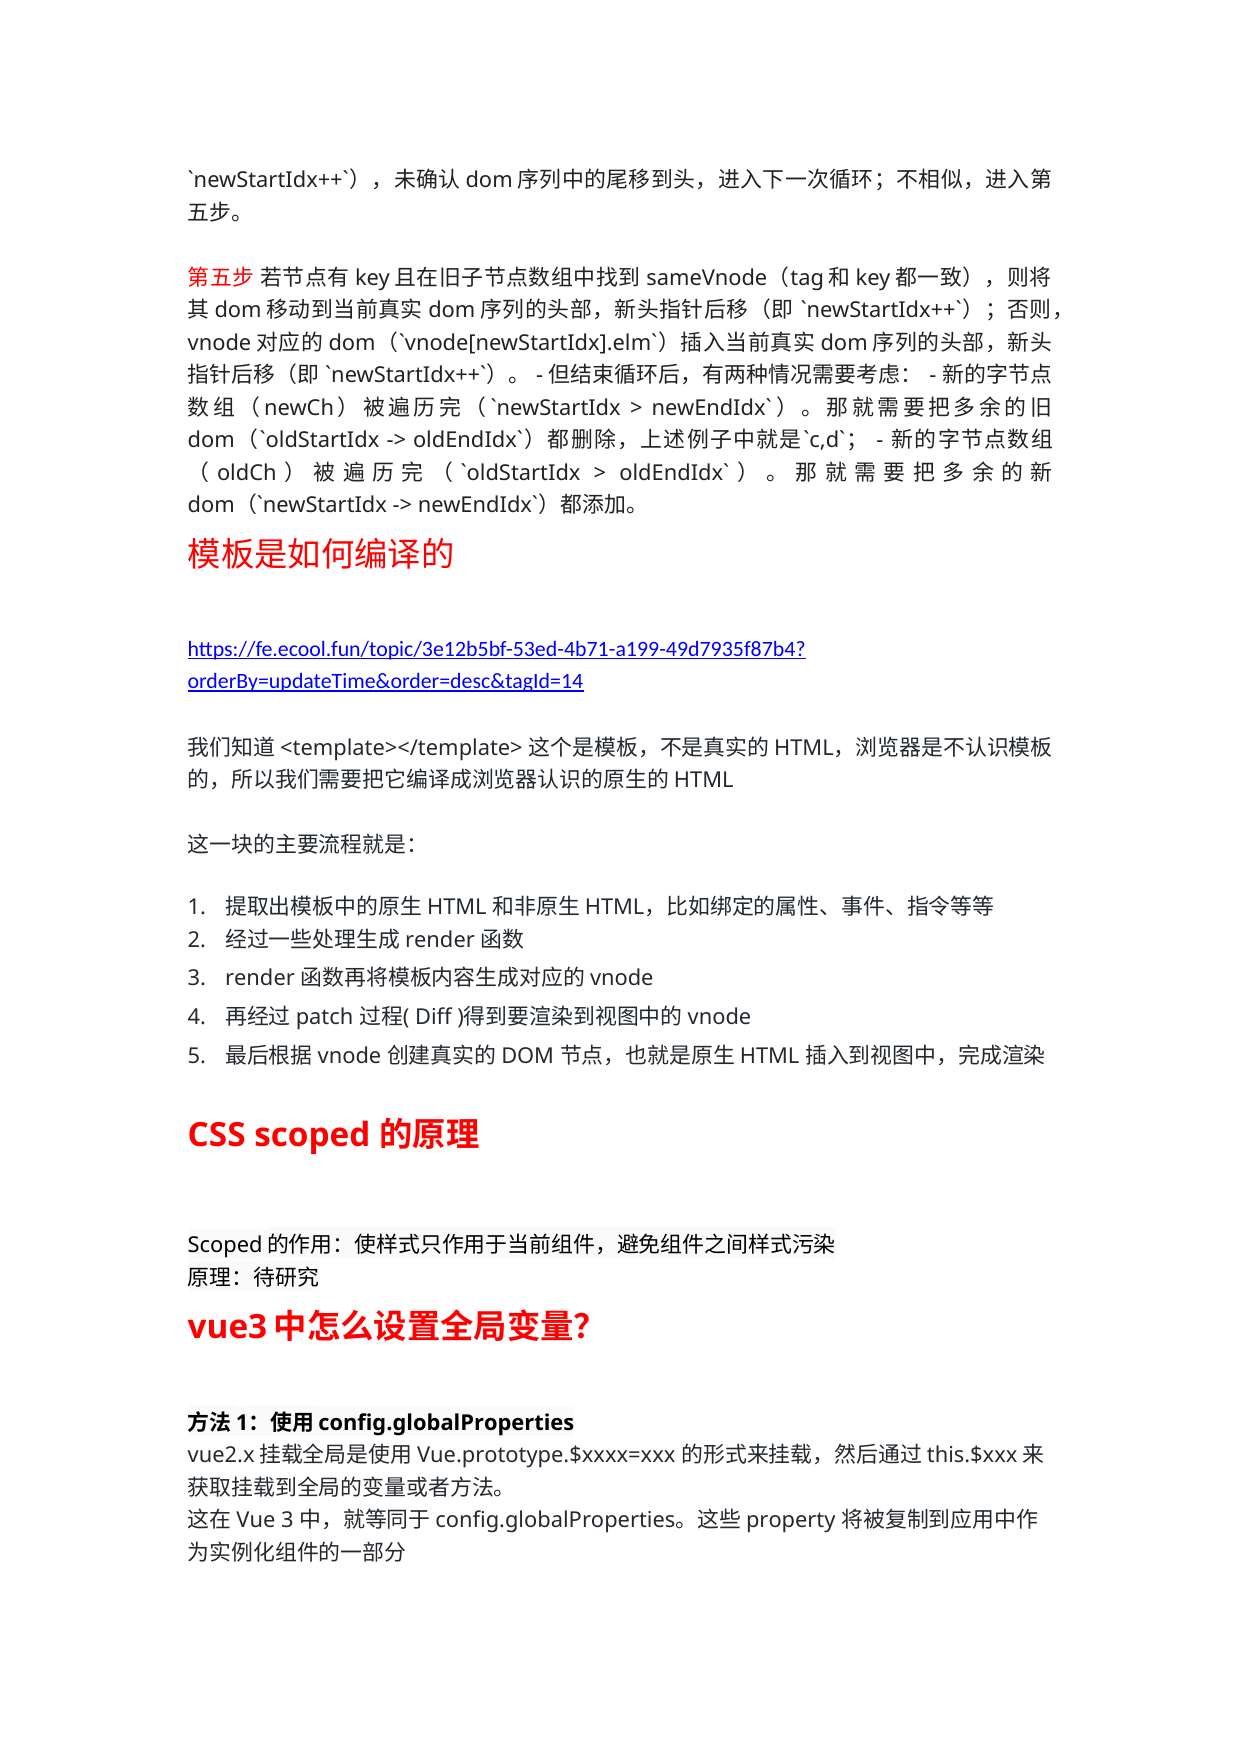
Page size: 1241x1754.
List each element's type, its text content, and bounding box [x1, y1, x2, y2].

text 这一块的主要流程就是： [187, 827, 1053, 859]
text 这在 Vue 3 中，就等同于 config.globalProperties。这些 property 将被复制到应用中作为实例化组件的一部分 [187, 1502, 1053, 1567]
subtitle CSS scoped 的原理 [187, 1099, 1053, 1164]
text 第五步 若节点有key且在旧子节点数组中找到sameVnode（tag和key都一致），则将其dom移动到当前真实dom序列的头部，新头指针后移（即 `newStartIdx++`）；否则，vnode对应的dom（`vnode[newStartIdx].elm`）插入当前真实dom序列的头部，新头指针后移（即 `newStartIdx++`）。 - 但结束循环后，有两种情况需要考虑： - 新的字节点数组（newCh）被遍历完（`newStartIdx > newEndIdx`）。那就需要把多余的旧dom（`oldStartIdx -> oldEndIdx`）都删除，上述例子中就是`c,d`； - 新的字节点数组（oldCh）被遍历完（`oldStartIdx > oldEndIdx`）。那就需要把多余的新dom（`newStartIdx -> newEndIdx`）都添加。 [187, 259, 1053, 519]
subtitle vue3中怎么设置全局变量？ [187, 1292, 1053, 1357]
text Scoped的作用：使样式只作用于当前组件，避免组件之间样式污染 [267, 1227, 1053, 1259]
text 原理：待研究 [187, 1259, 1053, 1292]
list 再经过 patch 过程( Diff )得到要渲染到视图中的 vnode [187, 999, 1053, 1031]
list 经过一些处理生成 render 函数 [187, 921, 1053, 954]
text https://fe.ecool.fun/topic/3e12b5bf-53ed-4b71-a199-49d7935f87b4?orderBy=updateTime&order=desc&tagId=14 [187, 632, 1053, 697]
list 最后根据 vnode 创建真实的 DOM 节点，也就是原生 HTML 插入到视图中，完成渲染 [187, 1037, 1053, 1070]
text vue2.x挂载全局是使用 Vue.prototype.$xxxx=xxx 的形式来挂载，然后通过 this.$xxx来获取挂载到全局的变量或者方法。 [187, 1437, 1053, 1502]
text 我们知道 <template></template> 这个是模板，不是真实的 HTML，浏览器是不认识模板的，所以我们需要把它编译成浏览器认识的原生的 HTML [187, 729, 1053, 794]
subtitle 模板是如何编译的 [187, 519, 1053, 584]
text 方法1：使用config.globalProperties [187, 1404, 1053, 1437]
list 提取出模板中的原生 HTML 和非原生 HTML，比如绑定的属性、事件、指令等等 [187, 889, 1053, 921]
text 第四步 尾头比较。若相似，旧尾指针前移，新头指针后移（即 `oldEndIdx--` && `newStartIdx++`），未确认dom序列中的尾移到头，进入下一次循环；不相似，进入第五步。 [187, 162, 1053, 227]
list render 函数再将模板内容生成对应的 vnode [187, 960, 1053, 992]
